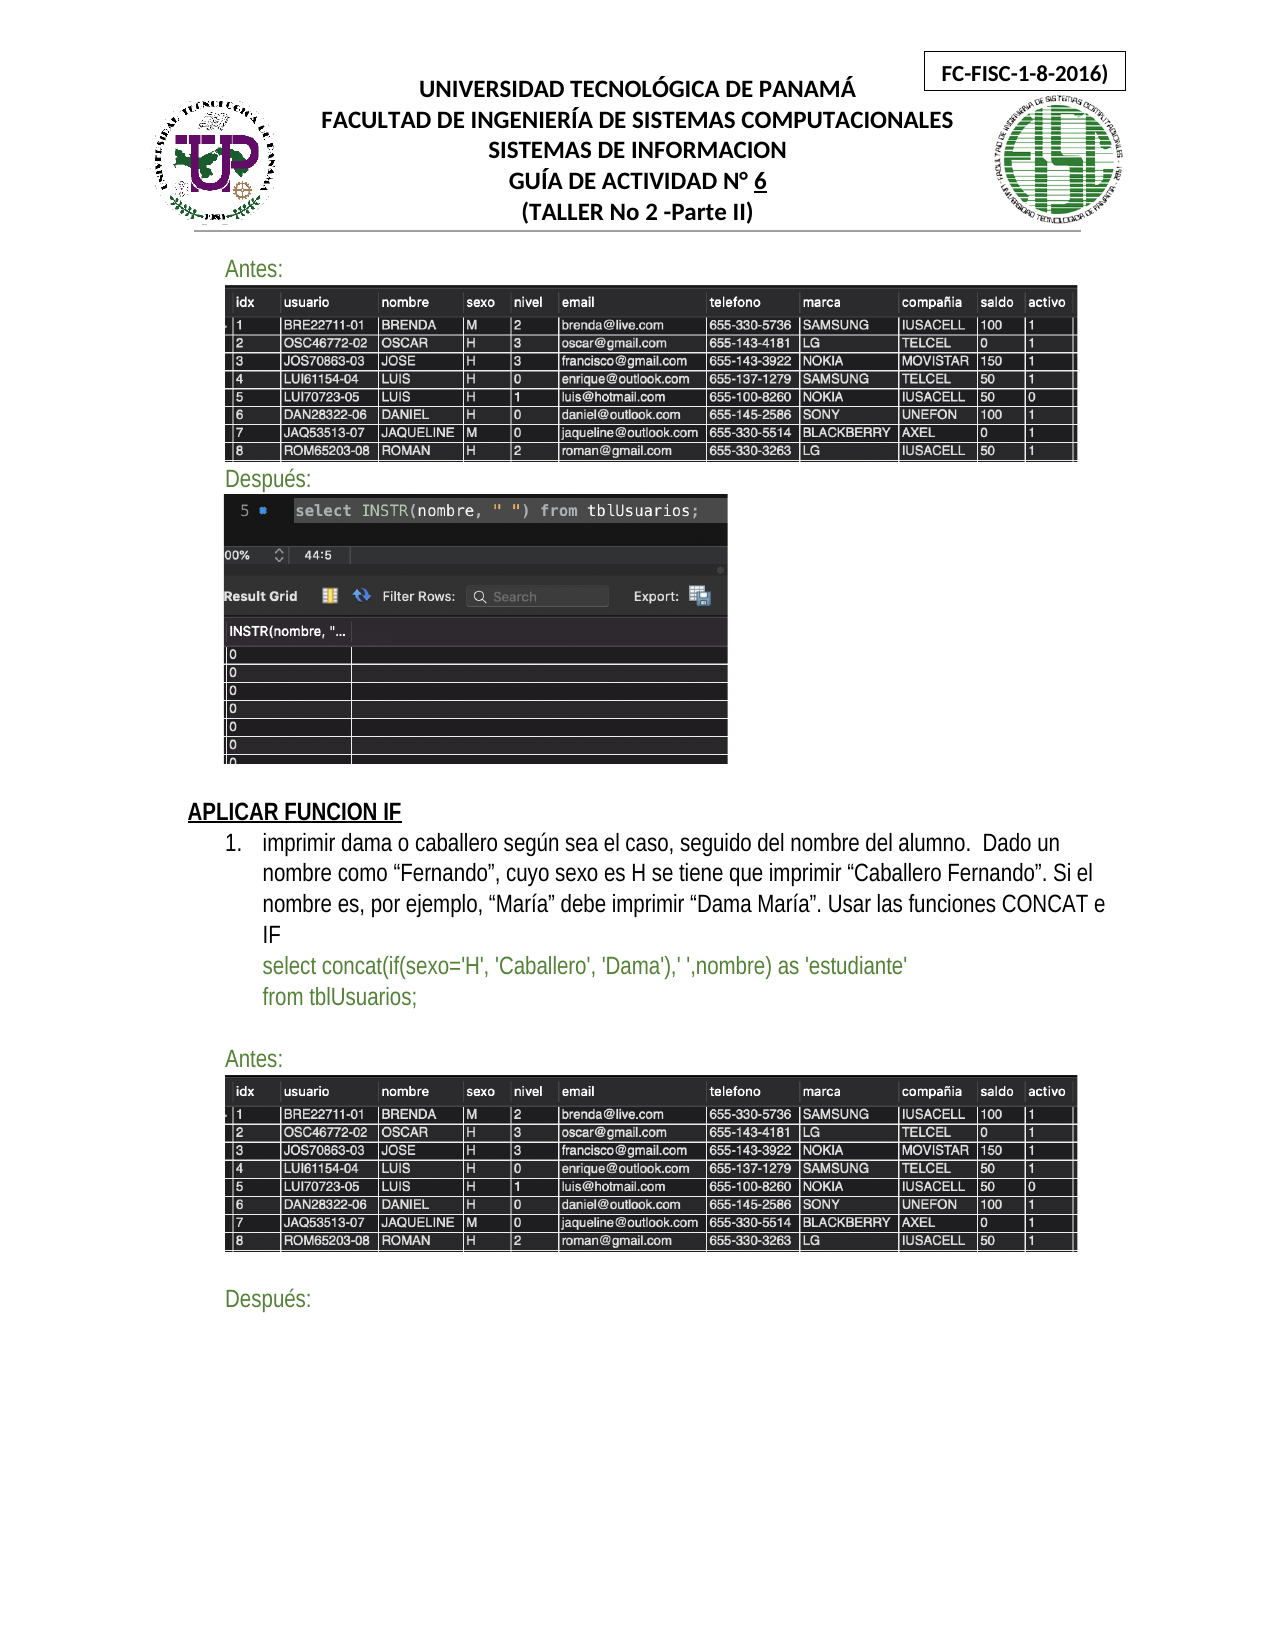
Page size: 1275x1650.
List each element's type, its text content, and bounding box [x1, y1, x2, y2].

list APLICAR FUNCION IF [187, 797, 1125, 825]
picture [225, 1075, 1078, 1252]
list select concat(if(sexo='H', 'Caballero', 'Dama'),' ',nombre) as 'estudiante' [262, 951, 1125, 980]
list Antes: [225, 254, 1125, 283]
list Después: [225, 464, 1125, 492]
list imprimir dama o caballero según sea el caso, seguido del nombre del alumno. Dado un nombre como “Fernando”, cuyo sexo es H se tiene que imprimir “Caballero Fernando”. Si el nombre es, por ejemplo, “María” debe imprimir “Dama María”. Usar las funciones CONCAT e IF [225, 827, 1125, 949]
list Antes: [225, 1044, 1125, 1073]
picture [225, 285, 1078, 462]
picture [223, 494, 728, 764]
picture [990, 91, 1125, 226]
list from tblUsuarios; [262, 982, 1125, 1011]
picture [150, 96, 279, 225]
list Después: [225, 1284, 1125, 1313]
